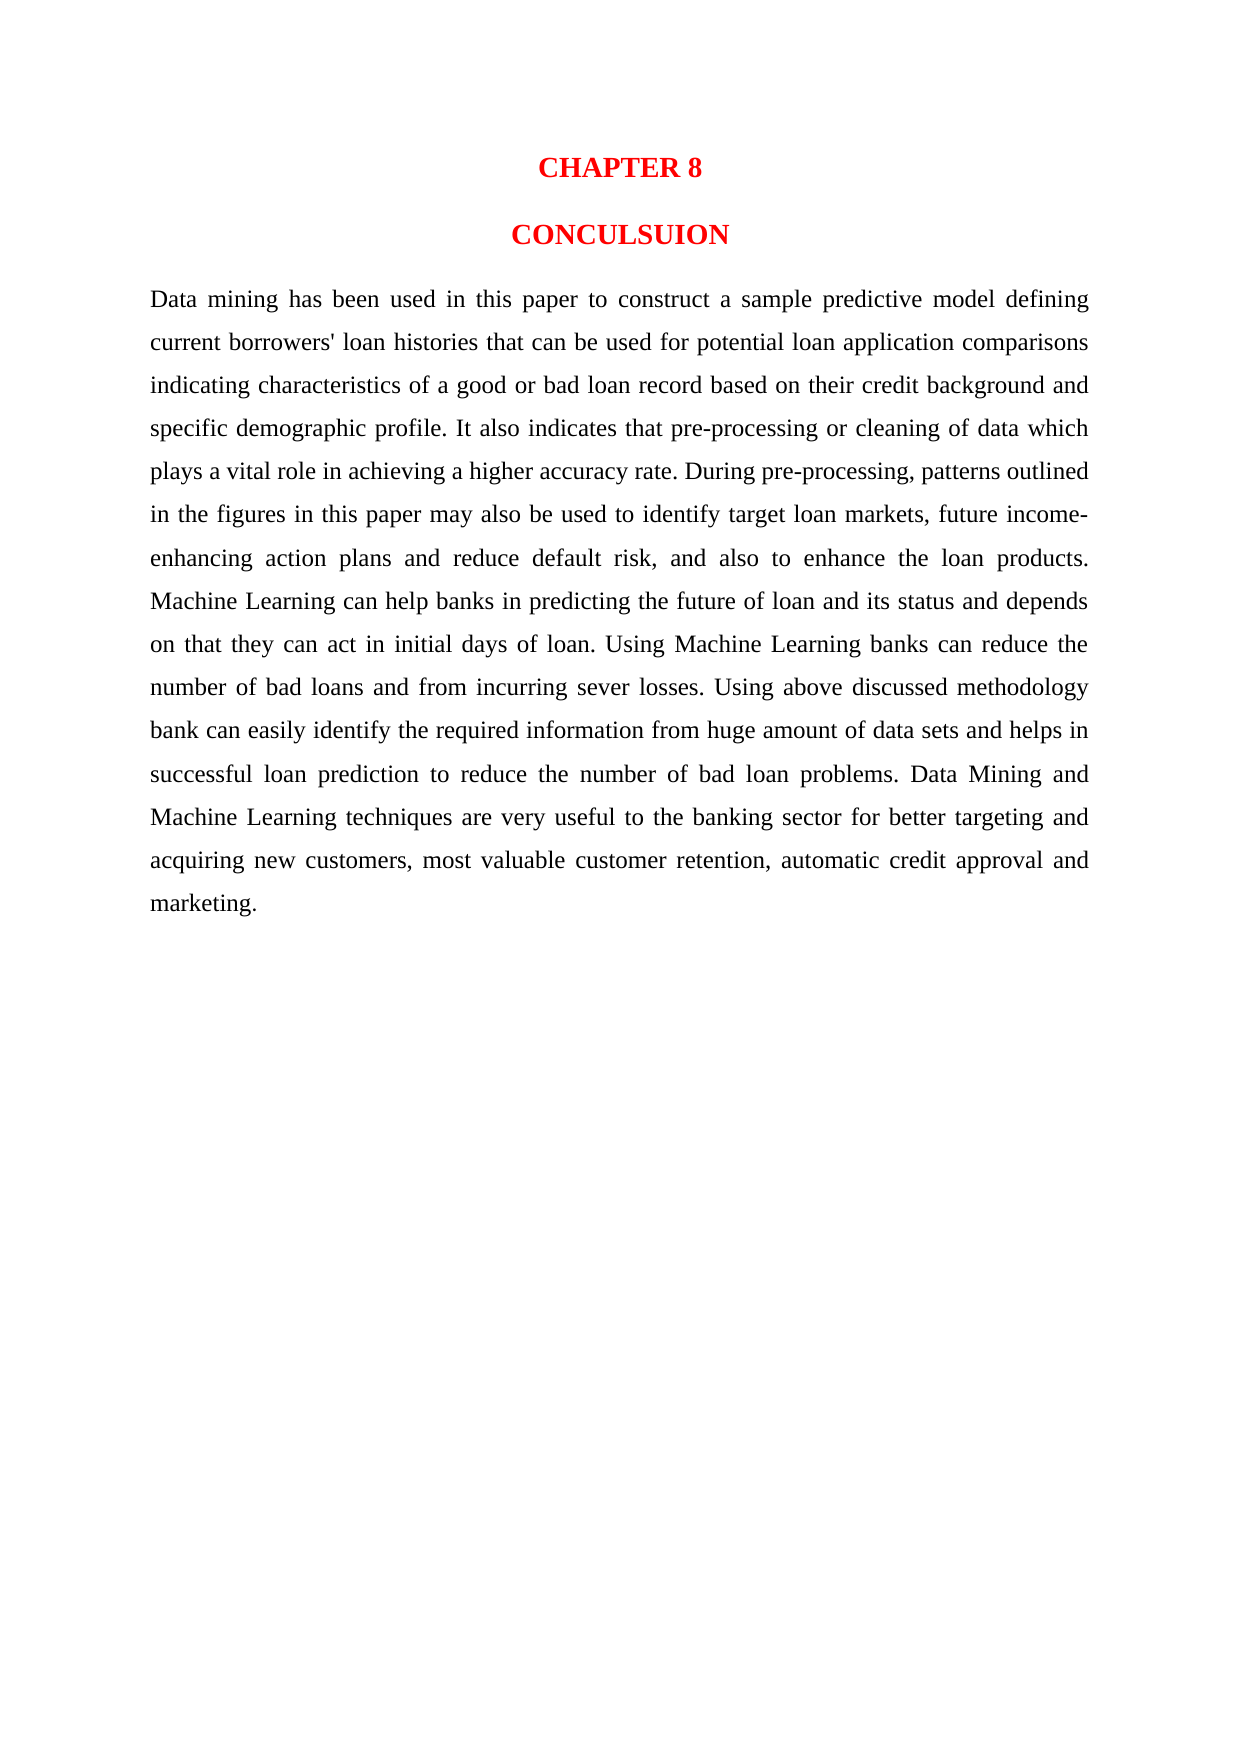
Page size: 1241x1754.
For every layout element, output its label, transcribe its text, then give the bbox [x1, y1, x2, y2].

text CONCULSUION [150, 217, 1090, 251]
text Data mining has been used in this paper to construct a sample predictive model defining current borrowers' loan histories that can be used for potential loan application comparisons indicating characteristics of a good or bad loan record based on their credit background and specific demographic profile. It also indicates that pre-processing or cleaning of data which plays a vital role in achieving a higher accuracy rate. During pre-processing, patterns outlined in the figures in this paper may also be used to identify target loan markets, future income-enhancing action plans and reduce default risk, and also to enhance the loan products. Machine Learning can help banks in predicting the future of loan and its status and depends on that they can act in initial days of loan. Using Machine Learning banks can reduce the number of bad loans and from incurring sever losses. Using above discussed methodology bank can easily identify the required information from huge amount of data sets and helps in successful loan prediction to reduce the number of bad loan problems. Data Mining and Machine Learning techniques are very useful to the banking sector for better targeting and acquiring new customers, most valuable customer retention, automatic credit approval and marketing. [150, 284, 1090, 917]
text CHAPTER 8 [150, 150, 1090, 183]
